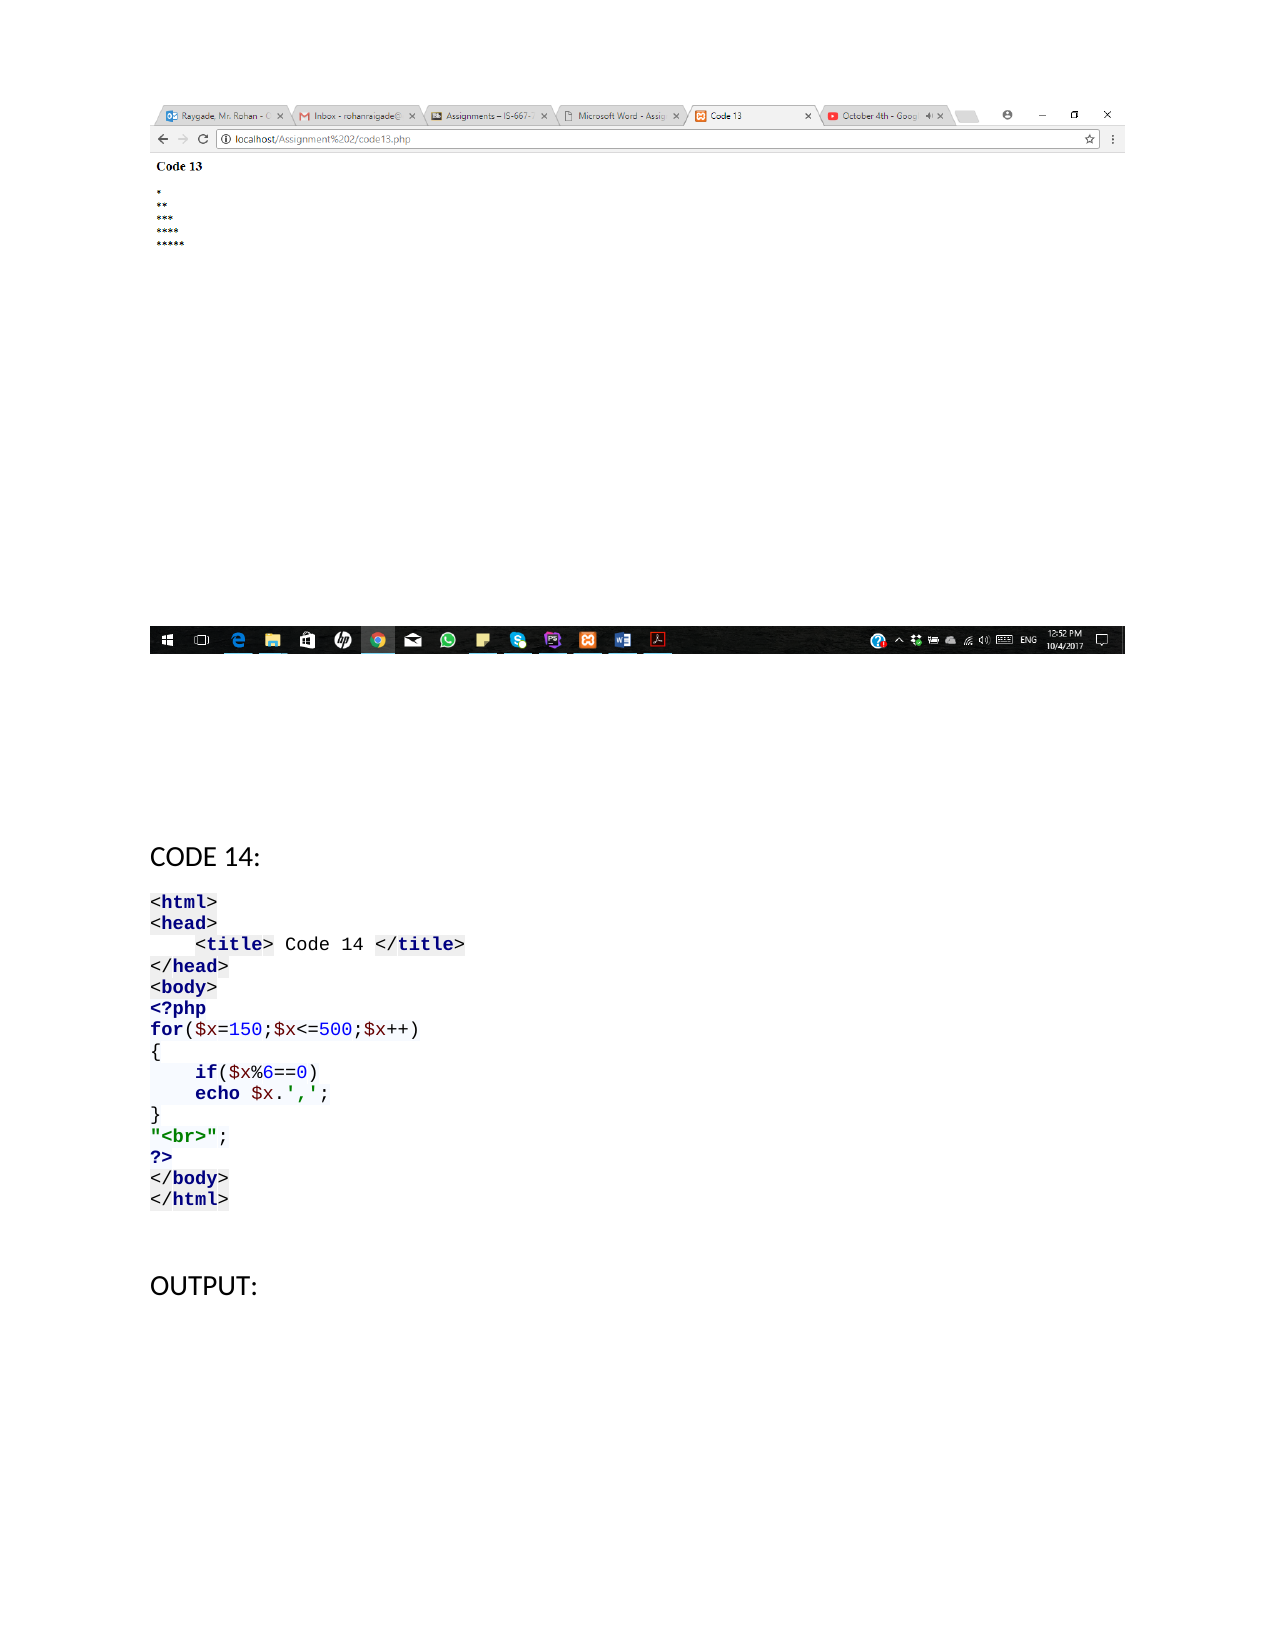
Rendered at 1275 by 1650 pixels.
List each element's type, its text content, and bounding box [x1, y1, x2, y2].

picture [150, 105, 1125, 654]
text <html> <head> <title> Code 14 </title> </head> <body> <?php for($x=150;$x<=500;$x++) { if($x%6==0) echo $x.','; } "<br>"; ?> </body> </html> [161, 893, 1125, 1211]
text OUTPUT: [150, 1267, 1125, 1302]
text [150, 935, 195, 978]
text CODE 14: [150, 838, 1125, 873]
